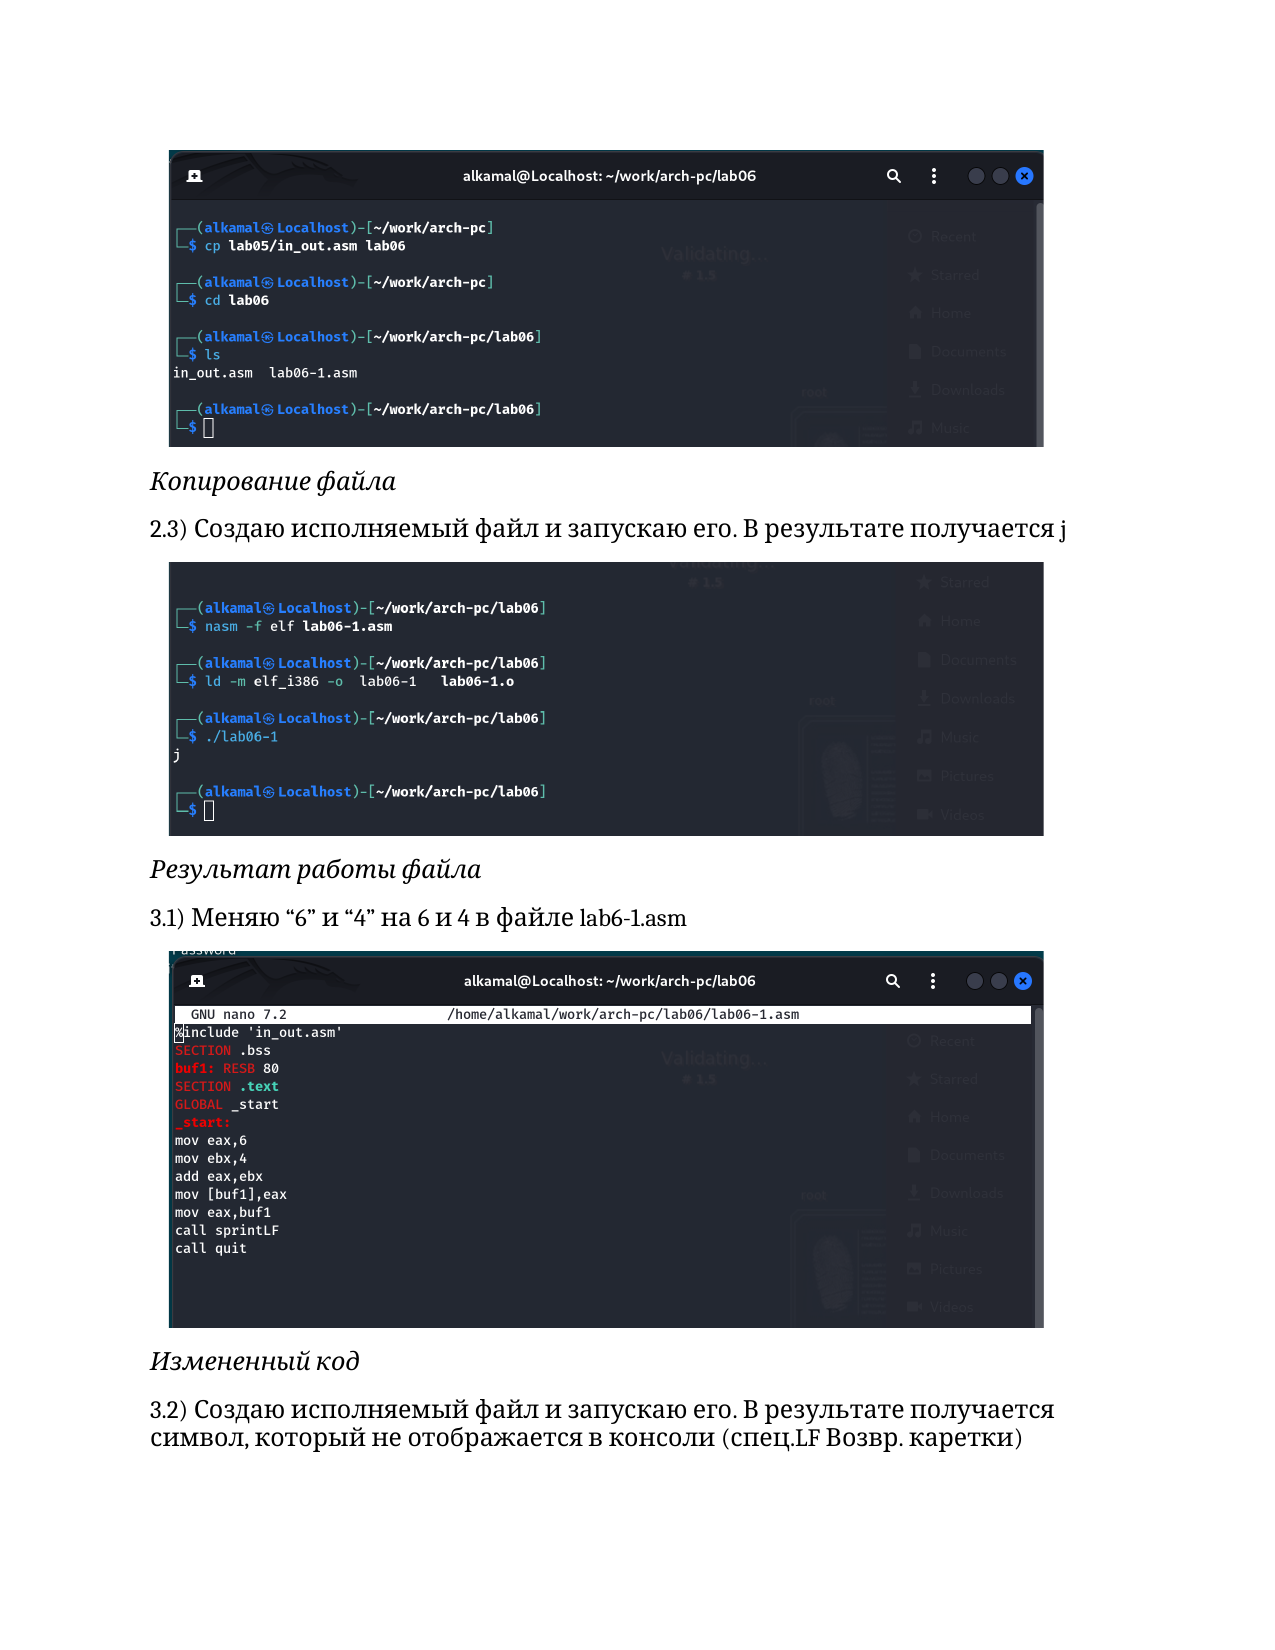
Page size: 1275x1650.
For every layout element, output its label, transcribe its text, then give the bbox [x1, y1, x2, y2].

text 3.2) Создаю исполняемый файл и запускаю его. В результате получается символ, который не отображается в консоли (спец.LF Возвр. каретки) [150, 1396, 1125, 1453]
text Измененный код [150, 1348, 1125, 1377]
text Копирование файла [150, 467, 1125, 496]
picture [168, 562, 1044, 836]
picture [168, 152, 1044, 447]
text Результат работы файла [150, 856, 1125, 885]
picture [173, 957, 1044, 1328]
text 3.1) Меняю “6” и “4” на 6 и 4 в файле lab6-1.asm [150, 904, 1125, 932]
text 2.3) Создаю исполняемый файл и запускаю его. В результате получается j [150, 515, 1125, 544]
